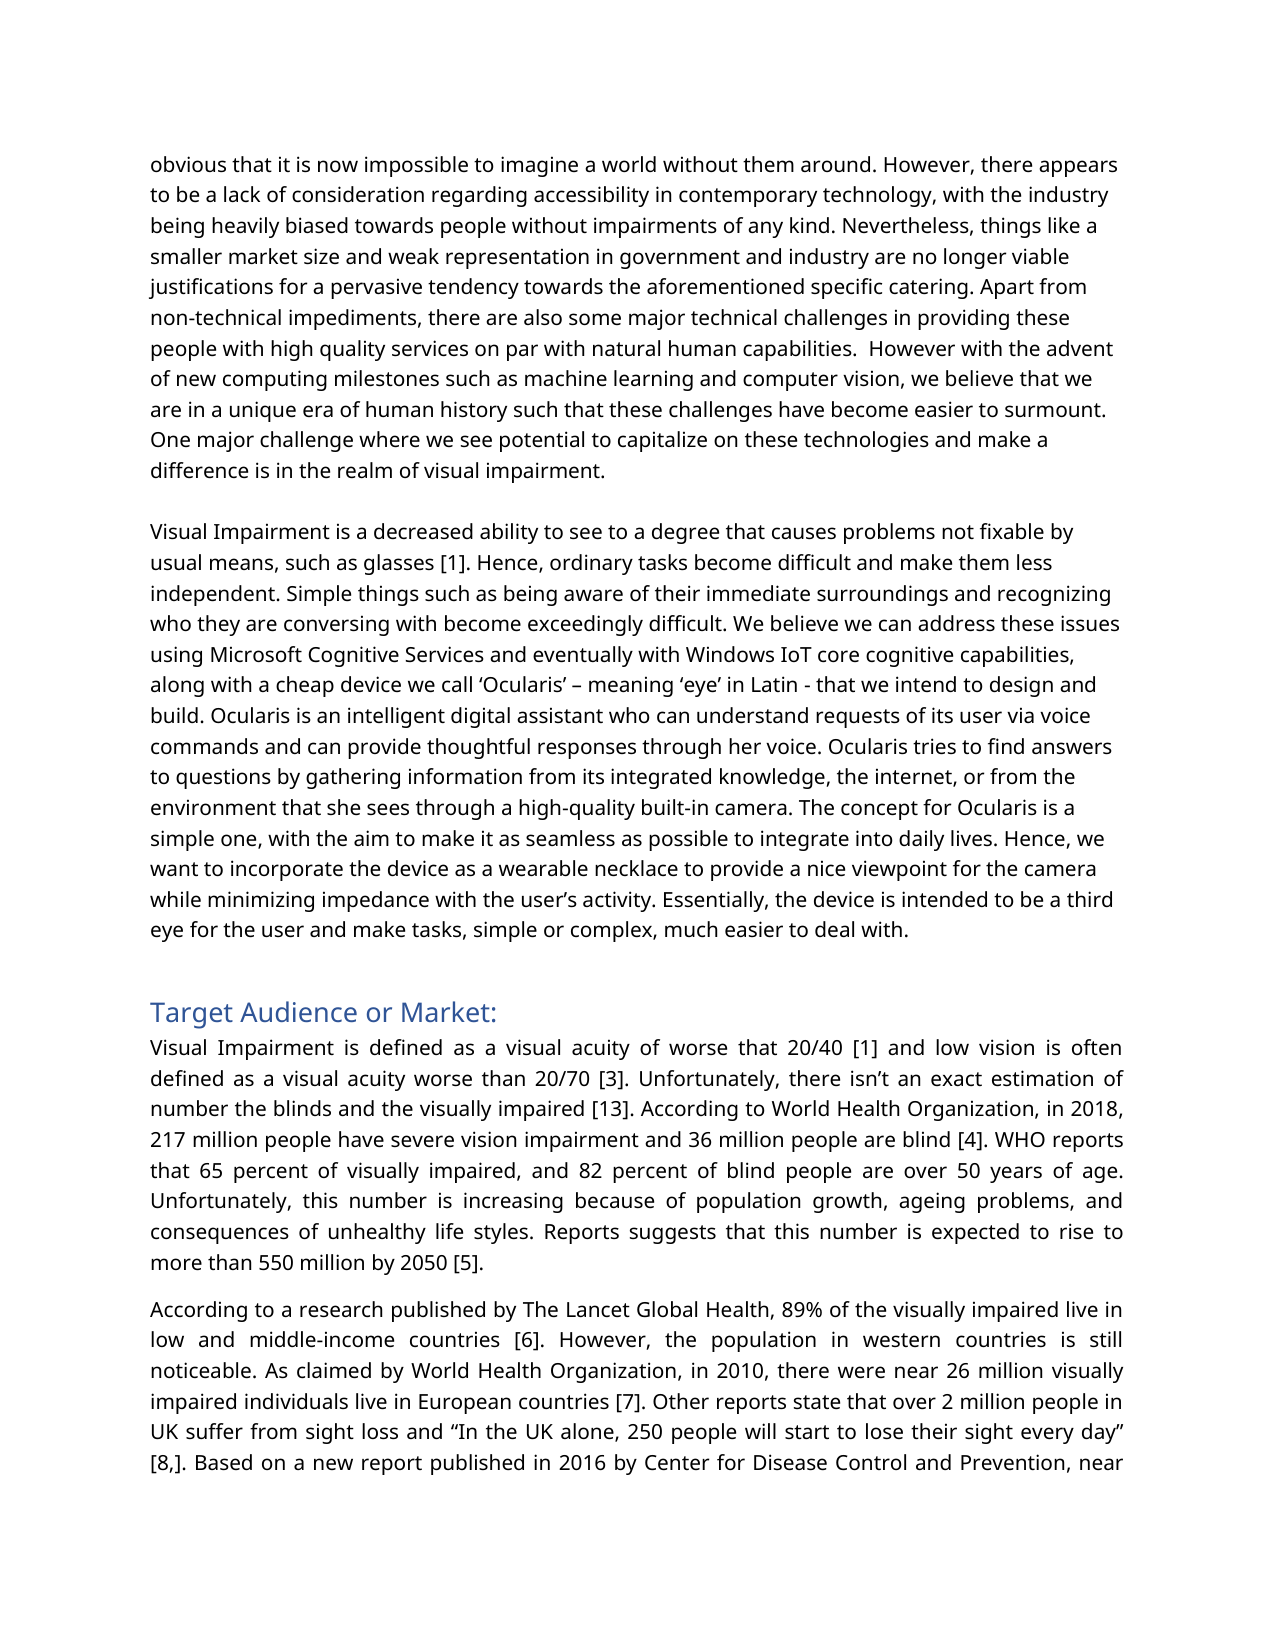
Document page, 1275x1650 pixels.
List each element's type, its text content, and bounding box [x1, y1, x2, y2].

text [150, 150, 1125, 485]
text Visual Impairment is defined as a visual acuity of worse that 20/40 [1] and low vision is often defined as a visual acuity worse than 20/70 [3]. Unfortunately, there isn’t an exact estimation of number the blinds and the visually impaired [13]. According to World Health Organization, in 2018, 217 million people have severe vision impairment and 36 million people are blind [4]. WHO reports that 65 percent of visually impaired, and 82 percent of blind people are over 50 years of age. Unfortunately, this number is increasing because of population growth, ageing problems, and consequences of unhealthy life styles. Reports suggests that this number is expected to rise to more than 550 million by 2050 [5]. [150, 1033, 1125, 1276]
text Visual Impairment is a decreased ability to see to a degree that causes problems not fixable by usual means, such as glasses [1]. Hence, ordinary tasks become difficult and make them less independent. Simple things such as being aware of their immediate surroundings and recognizing who they are conversing with become exceedingly difficult. We believe we can address these issues using Microsoft Cognitive Services and eventually with Windows IoT core cognitive capabilities, along with a cheap device we call ‘Ocularis’ – meaning ‘eye’ in Latin - that we intend to design and build. Ocularis is an intelligent digital assistant who can understand requests of its user via voice commands and can provide thoughtful responses through her voice. Ocularis tries to find answers to questions by gathering information from its integrated knowledge, the internet, or from the environment that she sees through a high-quality built-in camera. The concept for Ocularis is a simple one, with the aim to make it as seamless as possible to integrate into daily lives. Hence, we want to incorporate the device as a wearable necklace to provide a nice viewpoint for the camera while minimizing impedance with the user’s activity. Essentially, the device is intended to be a third eye for the user and make tasks, simple or complex, much easier to deal with. [150, 517, 1125, 944]
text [150, 1295, 1125, 1477]
subtitle Target Audience or Market: [150, 993, 1125, 1030]
